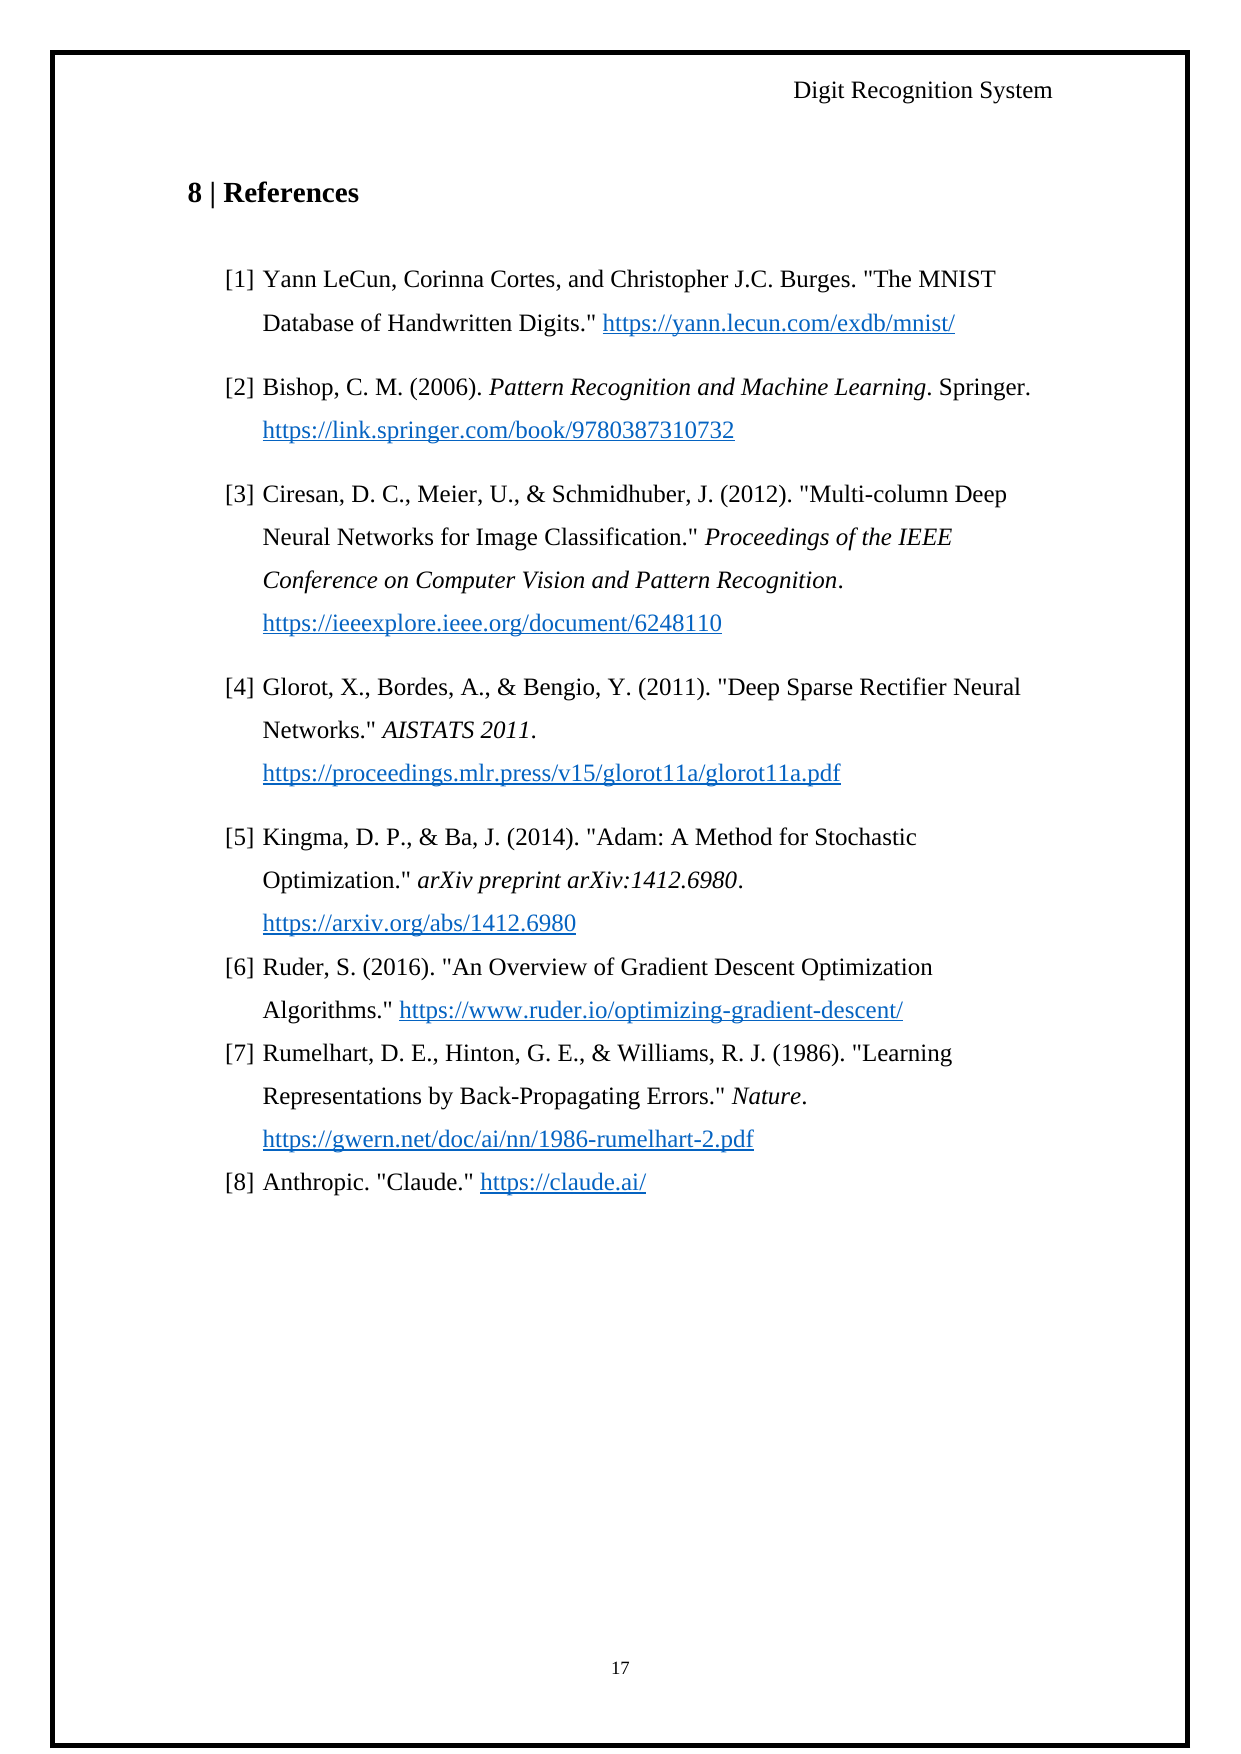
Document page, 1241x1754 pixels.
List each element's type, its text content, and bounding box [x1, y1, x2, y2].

list Glorot, X., Bordes, A., & Bengio, Y. (2011). "Deep Sparse Rectifier Neural Networks." AISTATS 2011. https://proceedings.mlr.press/v15/glorot11a/glorot11a.pdf [225, 672, 1053, 787]
subtitle 8 | References [187, 175, 1053, 208]
list Kingma, D. P., & Ba, J. (2014). "Adam: A Method for Stochastic Optimization." arXiv preprint arXiv:1412.6980. https://arxiv.org/abs/1412.6980 [225, 822, 1053, 937]
list Ciresan, D. C., Meier, U., & Schmidhuber, J. (2012). "Multi-column Deep Neural Networks for Image Classification." Proceedings of the IEEE Conference on Computer Vision and Pattern Recognition. https://ieeexplore.ieee.org/document/6248110 [225, 479, 1053, 637]
list Bishop, C. M. (2006). Pattern Recognition and Machine Learning. Springer. https://link.springer.com/book/9780387310732 [225, 372, 1053, 443]
list Rumelhart, D. E., Hinton, G. E., & Williams, R. J. (1986). "Learning Representations by Back-Propagating Errors." Nature. https://gwern.net/doc/ai/nn/1986-rumelhart-2.pdf [225, 1038, 1053, 1153]
list Yann LeCun, Corinna Cortes, and Christopher J.C. Burges. "The MNIST Database of Handwritten Digits." https://yann.lecun.com/exdb/mnist/ [225, 264, 1053, 336]
list Anthropic. "Claude." https://claude.ai/ [225, 1167, 1053, 1196]
list Ruder, S. (2016). "An Overview of Gradient Descent Optimization Algorithms." https://www.ruder.io/optimizing-gradient-descent/ [225, 952, 1053, 1023]
